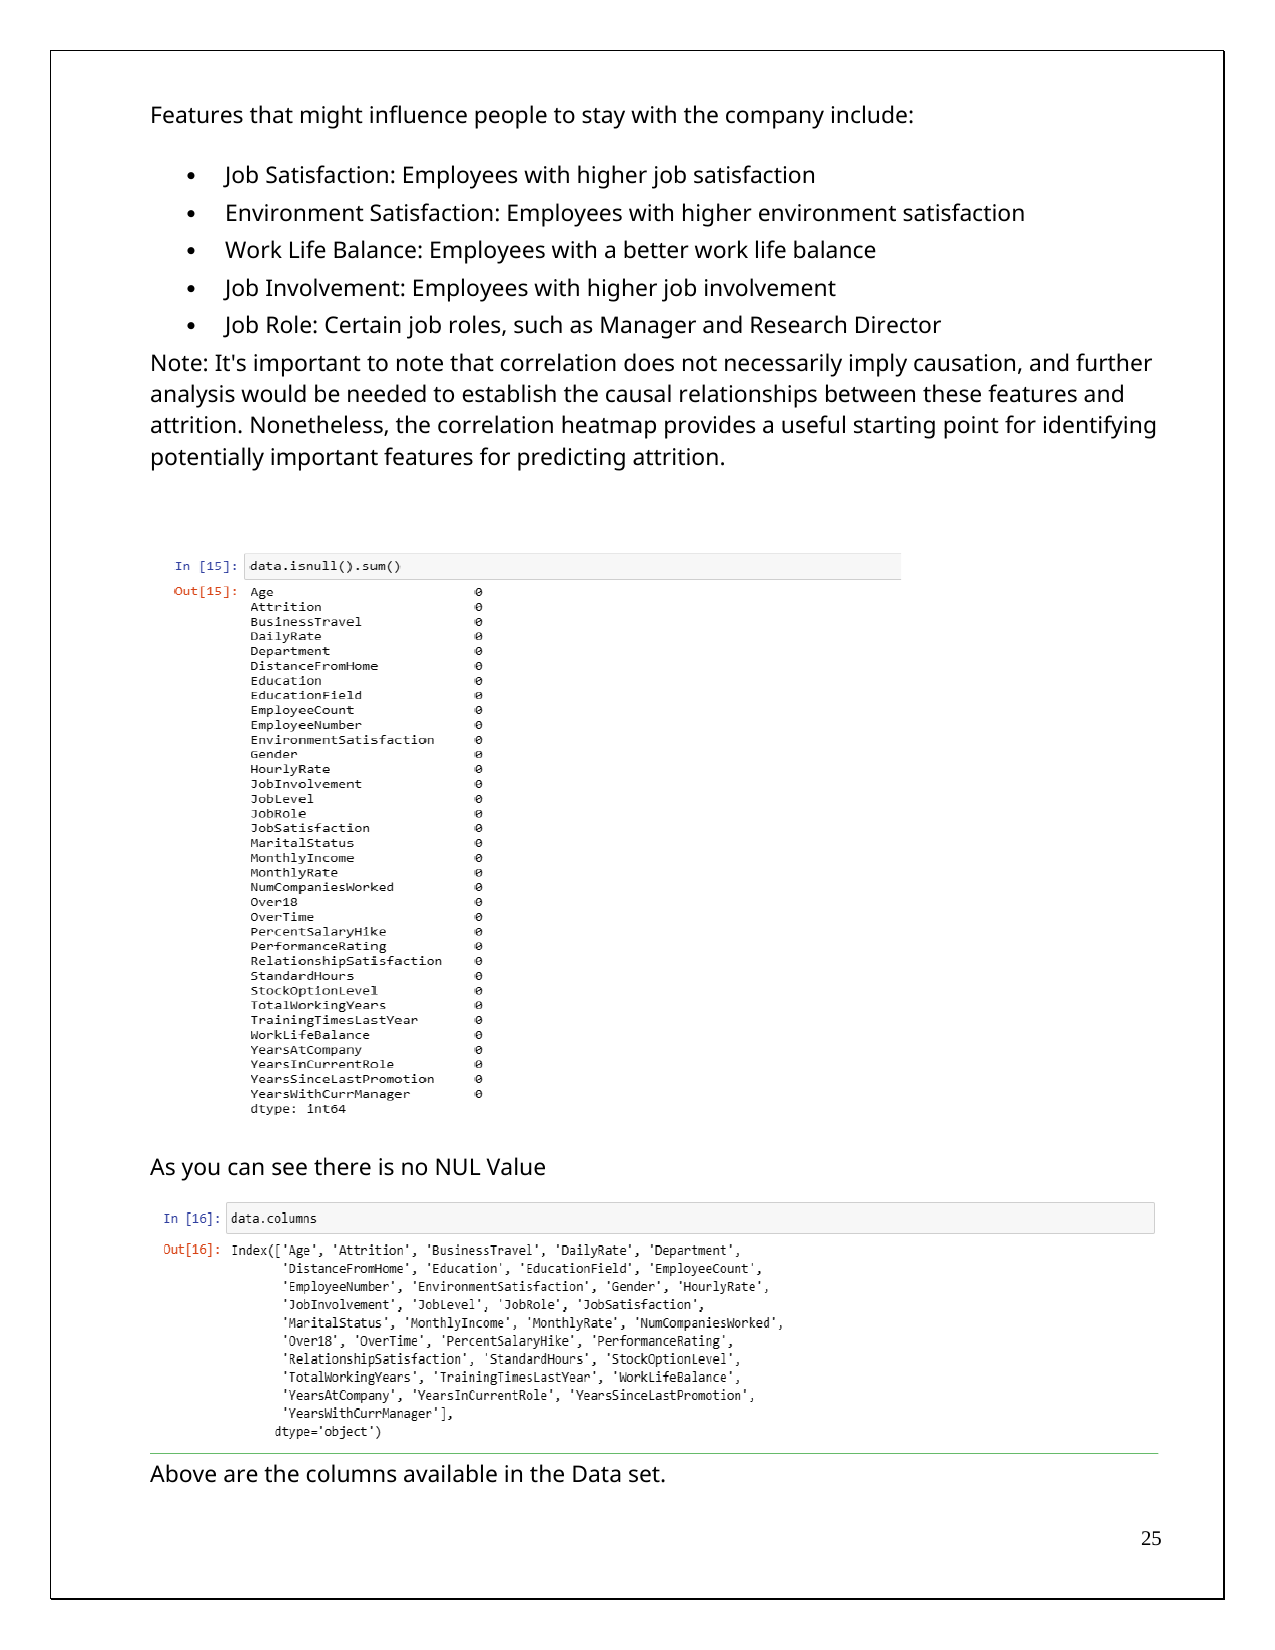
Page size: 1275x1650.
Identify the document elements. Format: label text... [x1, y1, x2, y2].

list Work Life Balance: Employees with a better work life balance [187, 234, 1161, 266]
picture [150, 534, 902, 1120]
text Note: It's important to note that correlation does not necessarily imply causation, and further analysis would be needed to establish the causal relationships between these features and attrition. Nonetheless, the correlation heatmap provides a useful starting point for identifying potentially important features for predicting attrition. [150, 347, 1161, 472]
text As you can see there is no NUL Value [150, 1151, 1161, 1182]
text Above are the columns available in the Data set. [150, 1458, 1161, 1489]
list Environment Satisfaction: Employees with higher environment satisfaction [187, 197, 1161, 228]
list Job Role: Certain job roles, such as Manager and Research Director [187, 309, 1161, 341]
picture [150, 1182, 1159, 1458]
text Features that might influence people to stay with the company include: [150, 99, 1161, 130]
list Job Satisfaction: Employees with higher job satisfaction [187, 159, 1161, 191]
list Job Involvement: Employees with higher job involvement [187, 272, 1161, 303]
